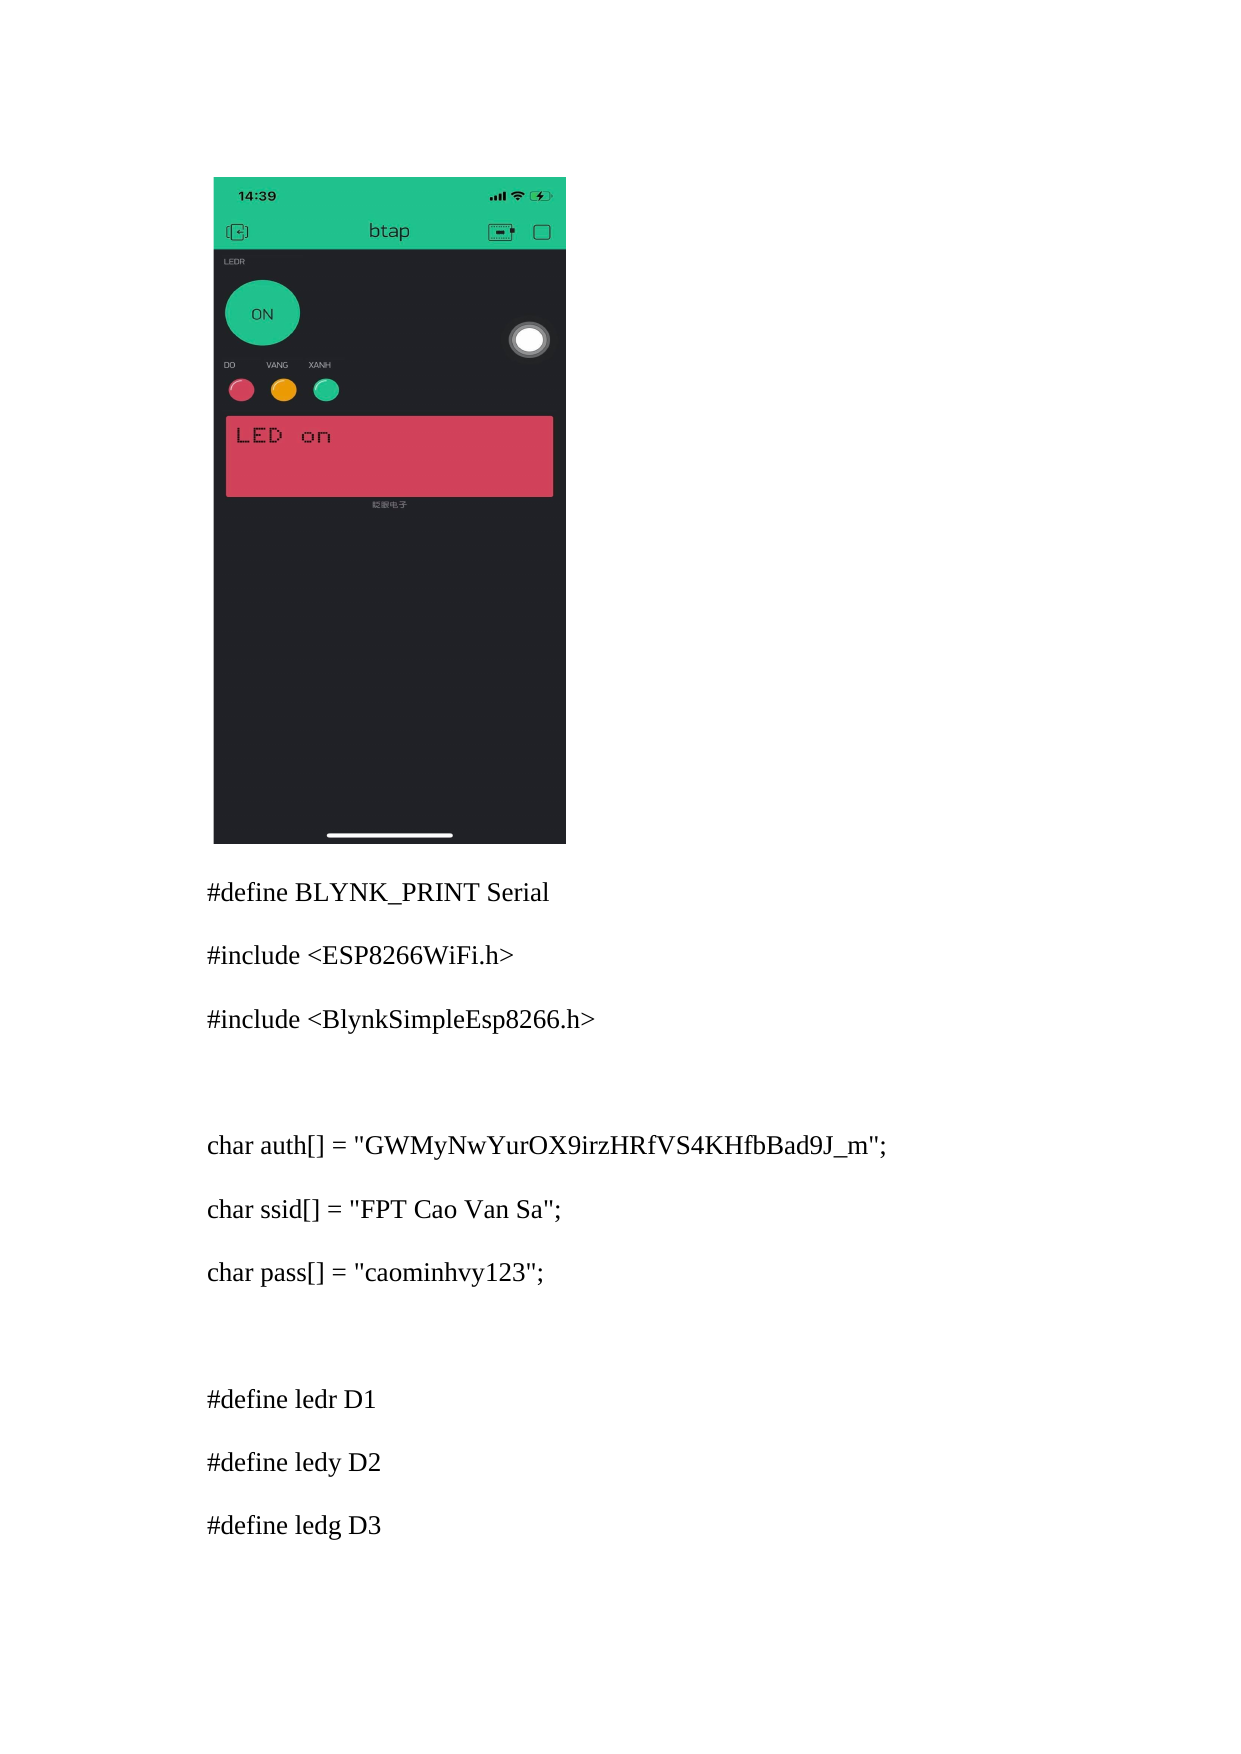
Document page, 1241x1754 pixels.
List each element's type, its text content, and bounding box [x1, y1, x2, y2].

picture [213, 177, 566, 844]
text char ssid[] = "FPT Cao Van Sa"; [207, 1193, 1122, 1224]
text #define ledr D1 [207, 1383, 1122, 1414]
text #define ledg D3 [207, 1509, 1122, 1541]
text #define BLYNK_PRINT Serial [207, 876, 1122, 907]
text #include <BlynkSimpleEsp8266.h> [207, 1003, 1122, 1034]
text char auth[] = "GWMyNwYurOX9irzHRfVS4KHfbBad9J_m"; [207, 1129, 1122, 1161]
text #include <ESP8266WiFi.h> [207, 939, 1122, 971]
text #define ledy D2 [207, 1446, 1122, 1477]
text char pass[] = "caominhvy123"; [207, 1256, 1122, 1287]
